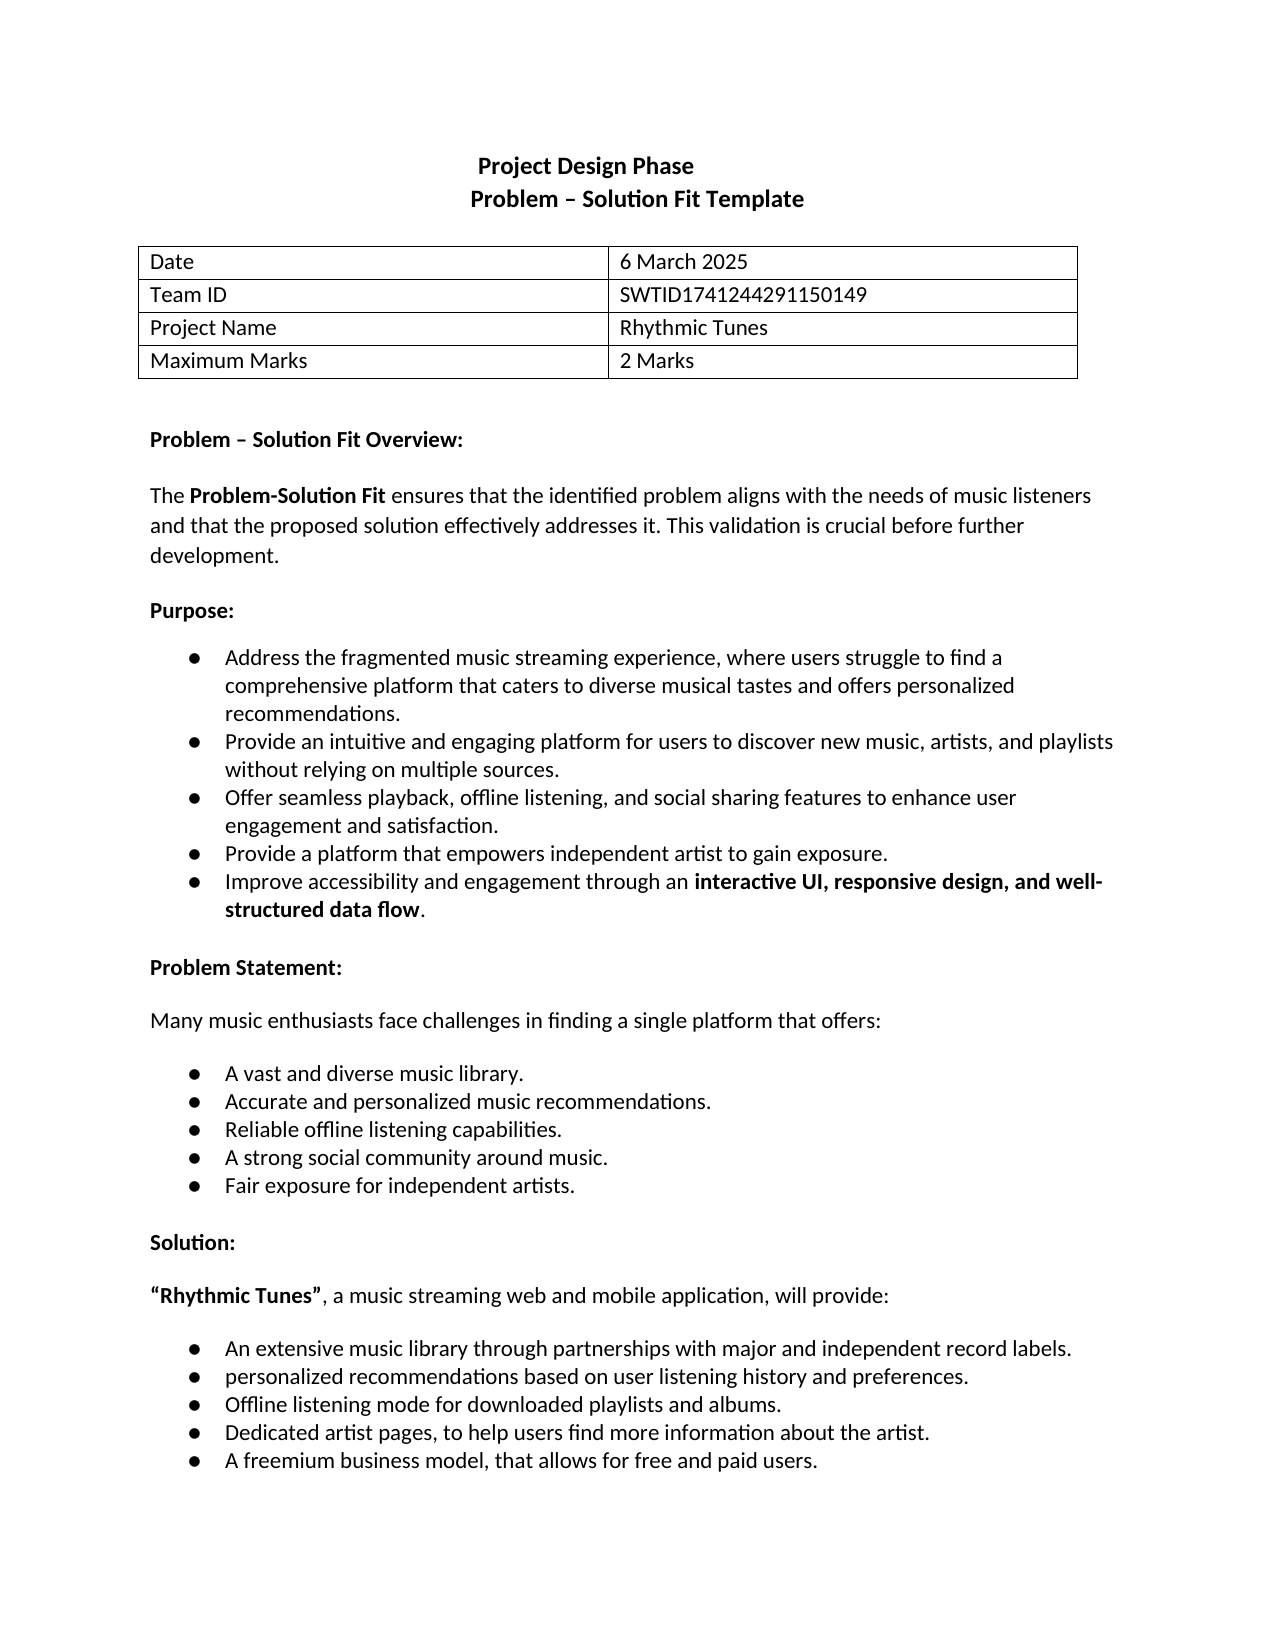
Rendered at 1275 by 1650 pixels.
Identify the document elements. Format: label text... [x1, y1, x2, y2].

list Address the fragmented music streaming experience, where users struggle to find a comprehensive platform that caters to diverse musical tastes and offers personalized recommendations. [187, 643, 1125, 727]
text Purpose: [150, 596, 1125, 624]
list Provide an intuitive and engaging platform for users to discover new music, artists, and playlists without relying on multiple sources. [187, 727, 1125, 783]
list Improve accessibility and engagement through an interactive UI, responsive design, and well-structured data flow. [187, 867, 1125, 923]
list Reliable offline listening capabilities. [187, 1115, 1125, 1143]
text Project Design Phase [150, 150, 1125, 181]
list personalized recommendations based on user listening history and preferences. [187, 1362, 1125, 1390]
table_cell Team ID [139, 280, 608, 312]
table_cell 2 Marks [609, 346, 1077, 378]
list A freemium business model, that allows for free and paid users. [187, 1446, 1125, 1474]
list A strong social community around music. [187, 1143, 1125, 1171]
text Many music enthusiasts face challenges in finding a single platform that offers: [150, 1006, 1125, 1034]
table_cell SWTID1741244291150149 [609, 280, 1077, 312]
text Problem – Solution Fit Overview: [150, 426, 1125, 454]
table_cell Rhythmic Tunes [609, 313, 1077, 345]
text Problem – Solution Fit Template [150, 183, 1125, 213]
text The Problem-Solution Fit ensures that the identified problem aligns with the needs of music listeners and that the proposed solution effectively addresses it. This validation is crucial before further development. [150, 481, 1125, 569]
table_header Date [139, 247, 608, 279]
list Provide a platform that empowers independent artist to gain exposure. [187, 839, 1125, 867]
list Dedicated artist pages, to help users find more information about the artist. [187, 1418, 1125, 1446]
table_cell Project Name [139, 313, 608, 345]
list Offer seamless playback, offline listening, and social sharing features to enhance user engagement and satisfaction. [187, 783, 1125, 839]
table_cell Maximum Marks [139, 346, 608, 378]
list Accurate and personalized music recommendations. [187, 1087, 1125, 1115]
list Fair exposure for independent artists. [187, 1171, 1125, 1199]
list Offline listening mode for downloaded playlists and albums. [187, 1390, 1125, 1418]
list An extensive music library through partnerships with major and independent record labels. [187, 1334, 1125, 1362]
table_header 6 March 2025 [609, 247, 1077, 279]
list A vast and diverse music library. [187, 1059, 1125, 1087]
subtitle Problem Statement: [150, 953, 1125, 981]
subtitle Solution: [150, 1228, 1125, 1256]
text “Rhythmic Tunes”, a music streaming web and mobile application, will provide: [150, 1281, 1125, 1309]
